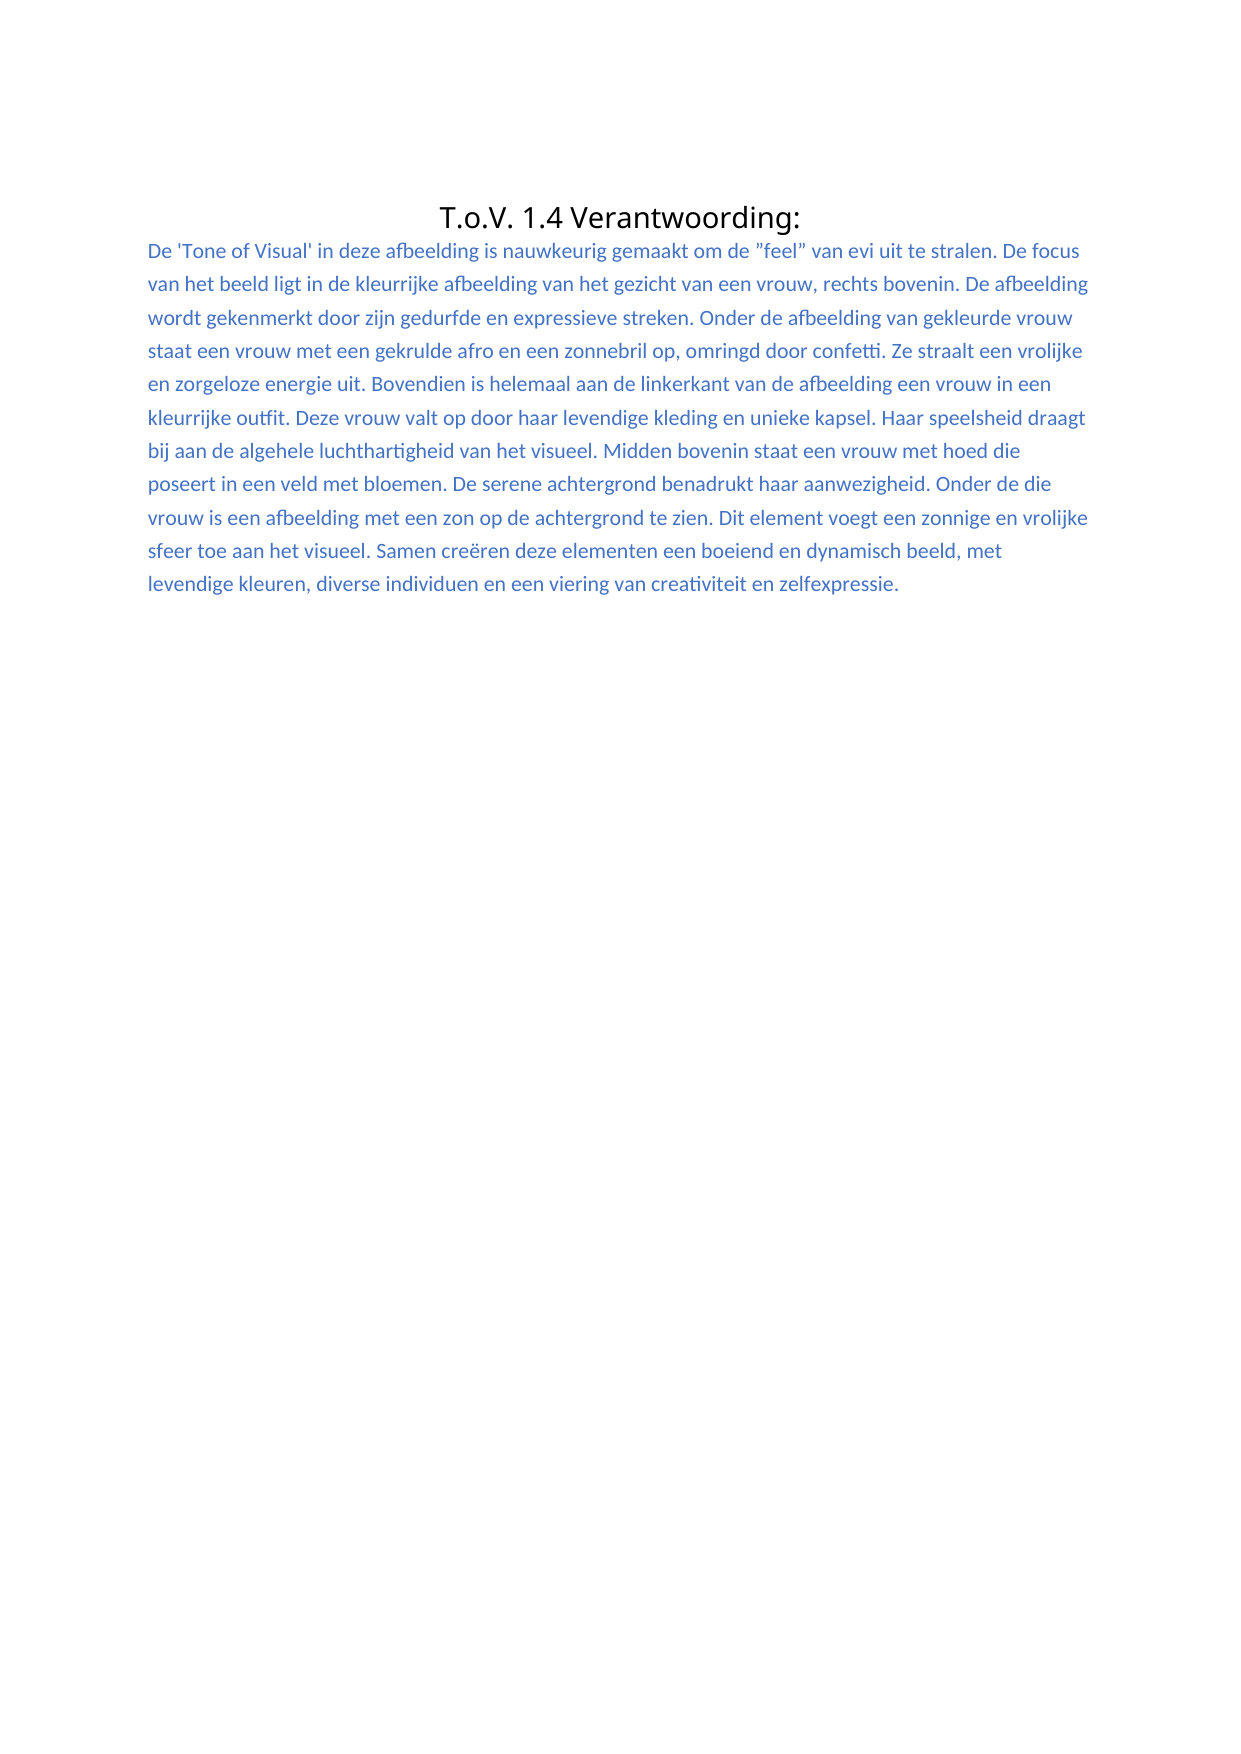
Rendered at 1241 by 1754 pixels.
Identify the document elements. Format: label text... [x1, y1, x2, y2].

text De 'Tone of Visual' in deze afbeelding is nauwkeurig gemaakt om de ”feel” van evi uit te stralen. De focus van het beeld ligt in de kleurrijke afbeelding van het gezicht van een vrouw, rechts bovenin. De afbeelding wordt gekenmerkt door zijn gedurfde en expressieve streken. Onder de afbeelding van gekleurde vrouw staat een vrouw met een gekrulde afro en een zonnebril op, omringd door confetti. Ze straalt een vrolijke en zorgeloze energie uit. Bovendien is helemaal aan de linkerkant van de afbeelding een vrouw in een kleurrijke outfit. Deze vrouw valt op door haar levendige kleding en unieke kapsel. Haar speelsheid draagt bij aan de algehele luchthartigheid van het visueel. Midden bovenin staat een vrouw met hoed die poseert in een veld met bloemen. De serene achtergrond benadrukt haar aanwezigheid. Onder de die vrouw is een afbeelding met een zon op de achtergrond te zien. Dit element voegt een zonnige en vrolijke sfeer toe aan het visueel. Samen creëren deze elementen een boeiend en dynamisch beeld, met levendige kleuren, diverse individuen en een viering van creativiteit en zelfexpressie. [148, 237, 1093, 597]
subtitle T.o.V. 1.4 Verantwoording: [148, 198, 1093, 237]
